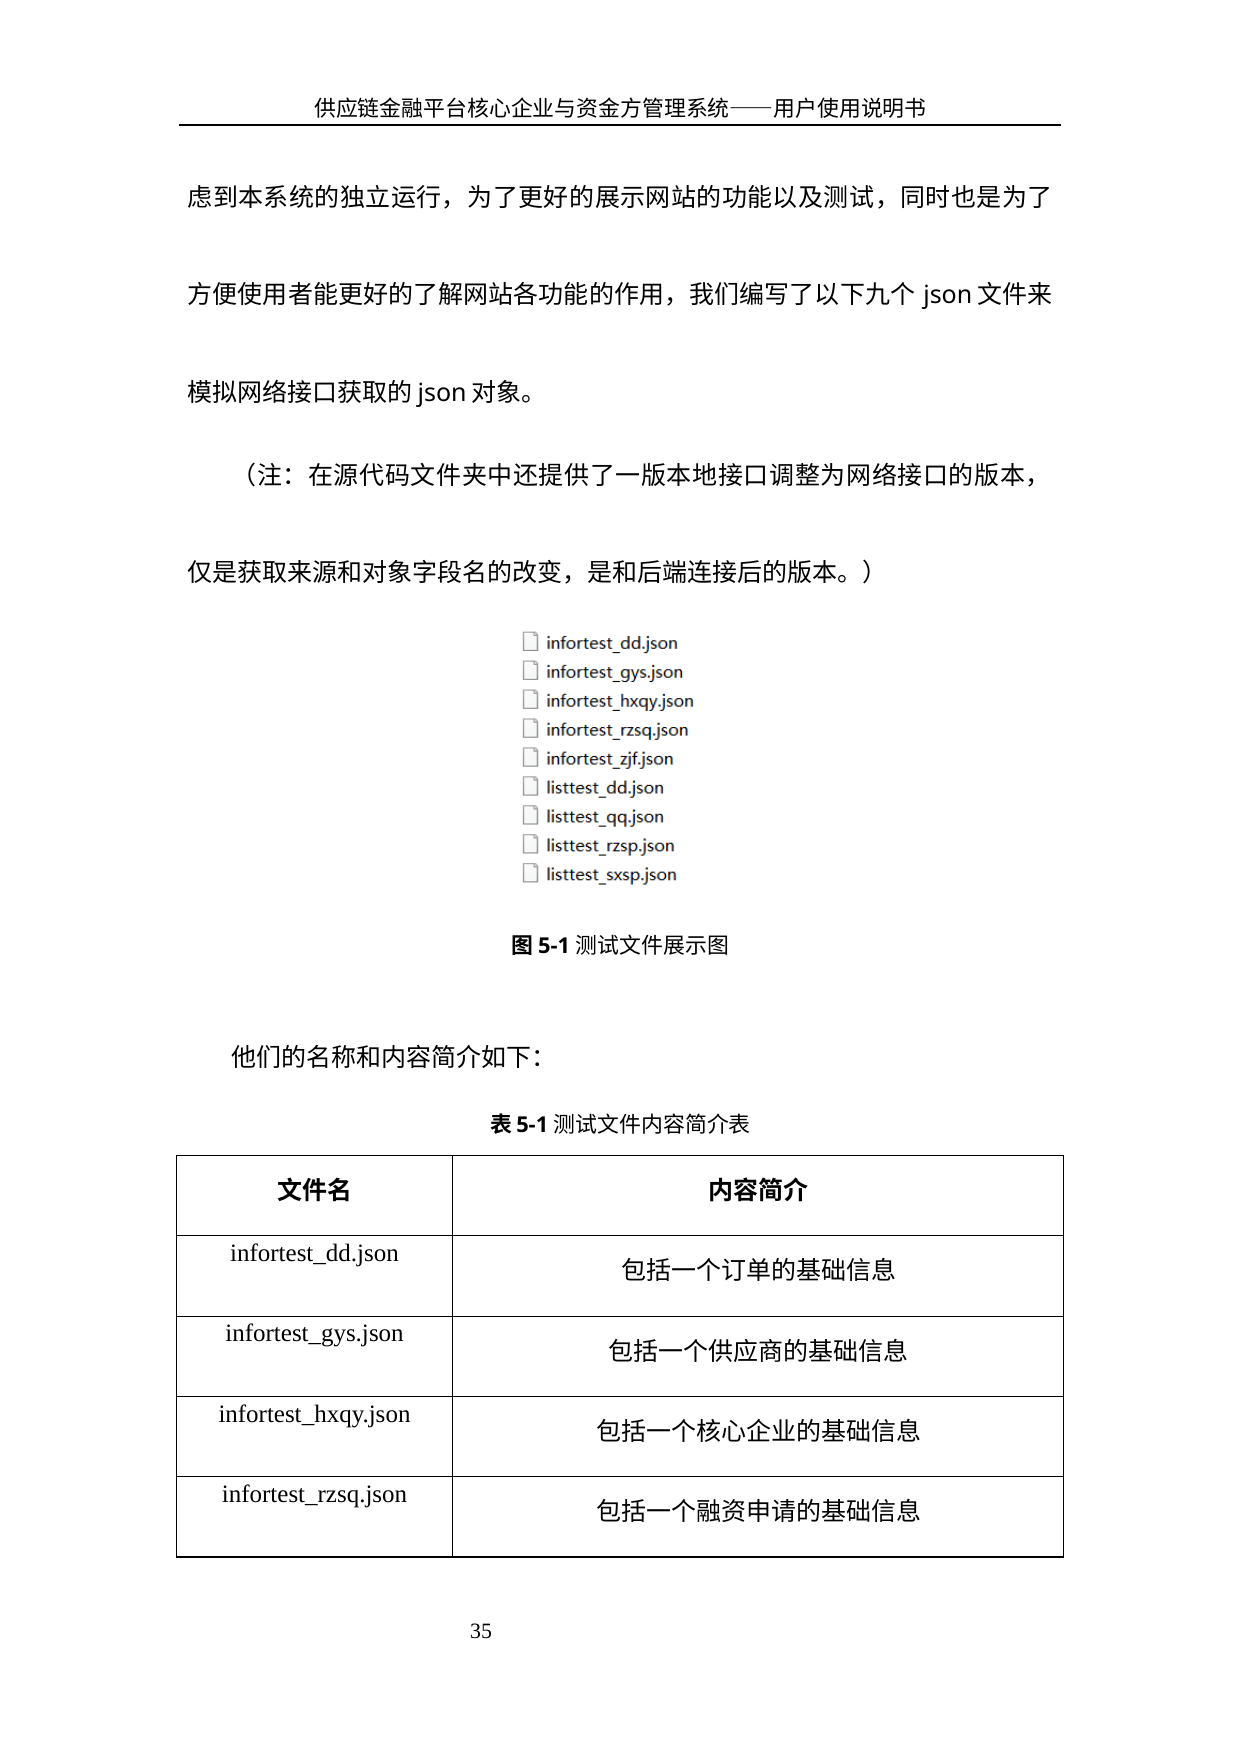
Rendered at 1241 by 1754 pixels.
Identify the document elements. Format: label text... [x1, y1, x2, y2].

table_cell infortest_rzsq.json [177, 1477, 452, 1556]
table_cell 包括一个供应商的基础信息 [453, 1317, 1063, 1396]
table_cell infortest_dd.json [177, 1236, 452, 1316]
text 表5-1 测试文件内容简介表 [187, 1107, 1053, 1139]
text 图5-1 测试文件展示图 [187, 928, 1053, 961]
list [187, 163, 1053, 423]
list 他们的名称和内容简介如下： [187, 1023, 1053, 1088]
list （注：在源代码文件夹中还提供了一版本地接口调整为网络接口的版本，仅是获取来源和对象字段名的改变，是和后端连接后的版本。） [187, 441, 1053, 603]
table_header 内容简介 [453, 1156, 1063, 1235]
table_cell 包括一个融资申请的基础信息 [453, 1477, 1063, 1556]
table_cell 包括一个核心企业的基础信息 [453, 1397, 1063, 1476]
table_cell 包括一个订单的基础信息 [453, 1236, 1063, 1316]
table_header 文件名 [177, 1156, 452, 1235]
picture [509, 621, 775, 906]
table_cell infortest_gys.json [177, 1317, 452, 1396]
table_cell infortest_hxqy.json [177, 1397, 452, 1476]
